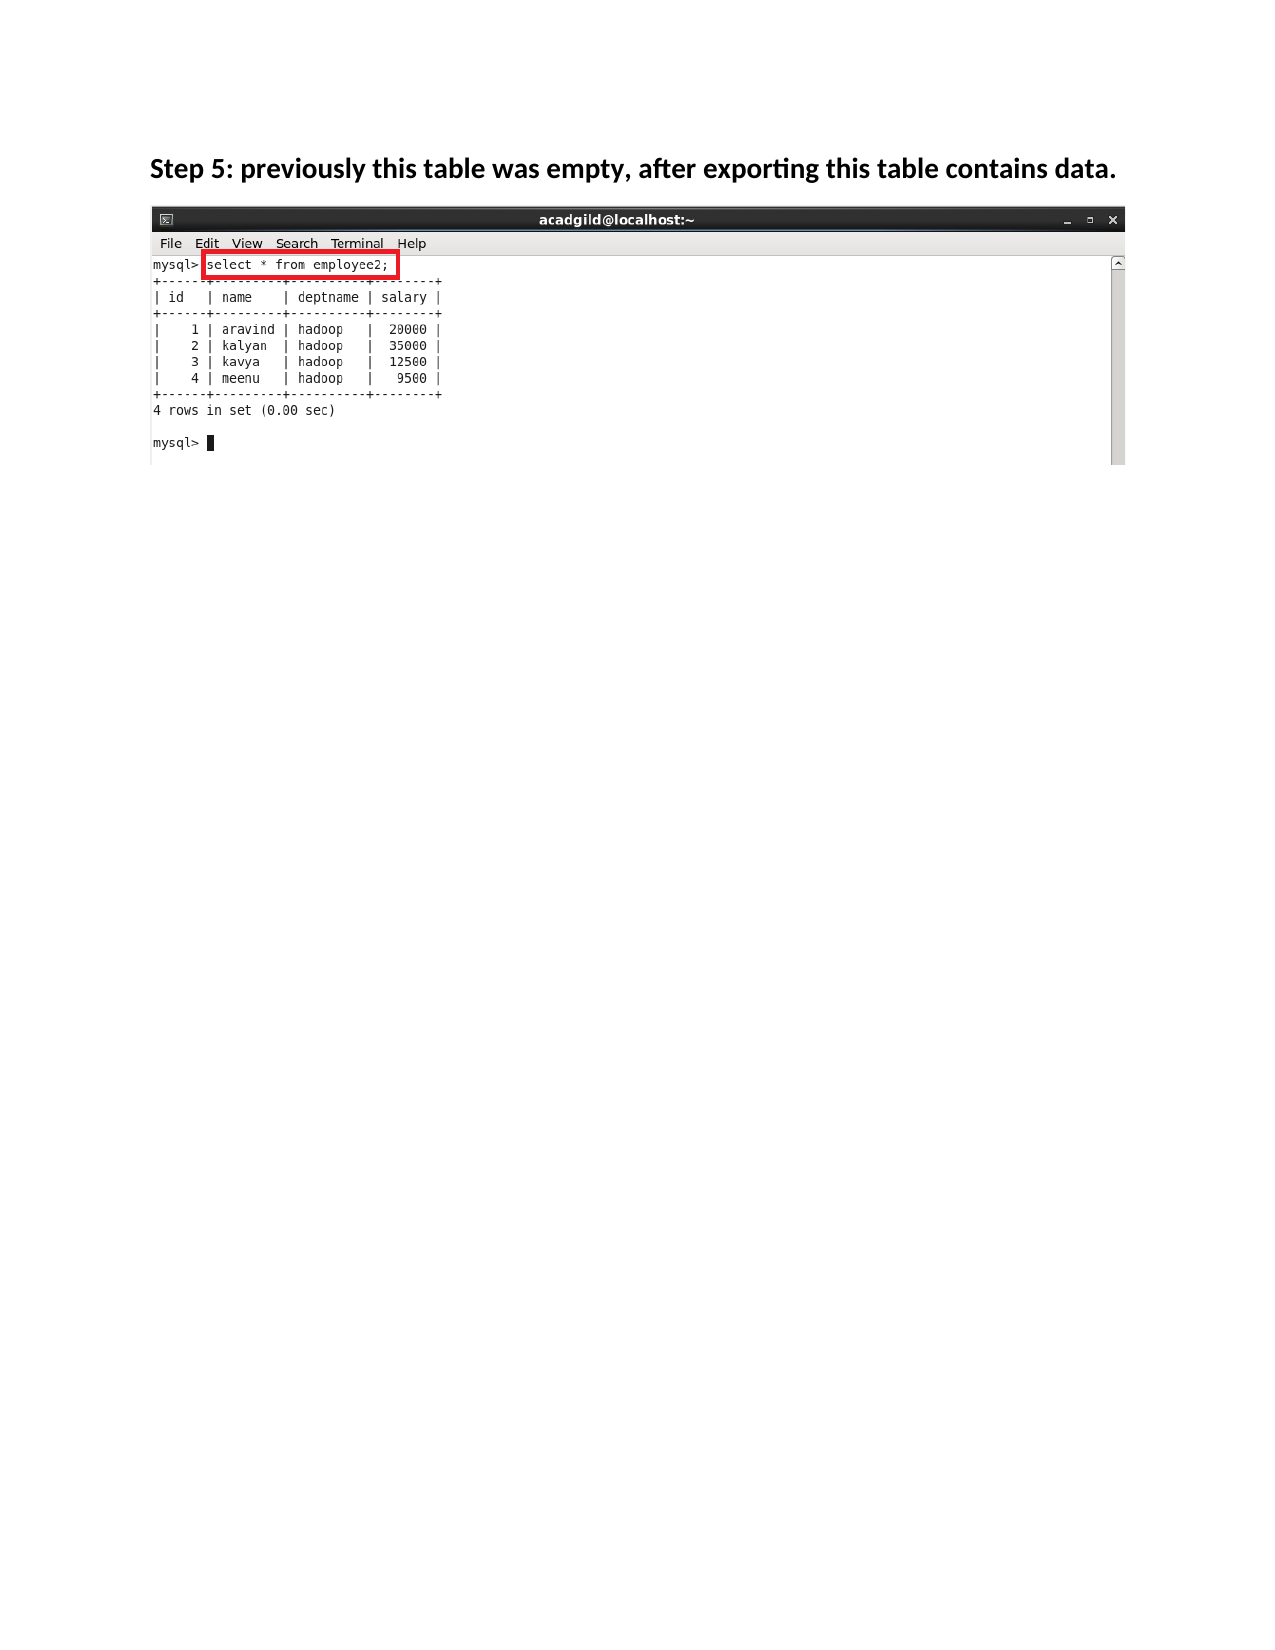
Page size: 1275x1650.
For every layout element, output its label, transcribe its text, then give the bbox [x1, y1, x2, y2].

text Step 5: previously this table was empty, after exporting this table contains data. [150, 150, 1125, 186]
picture [150, 205, 1125, 465]
